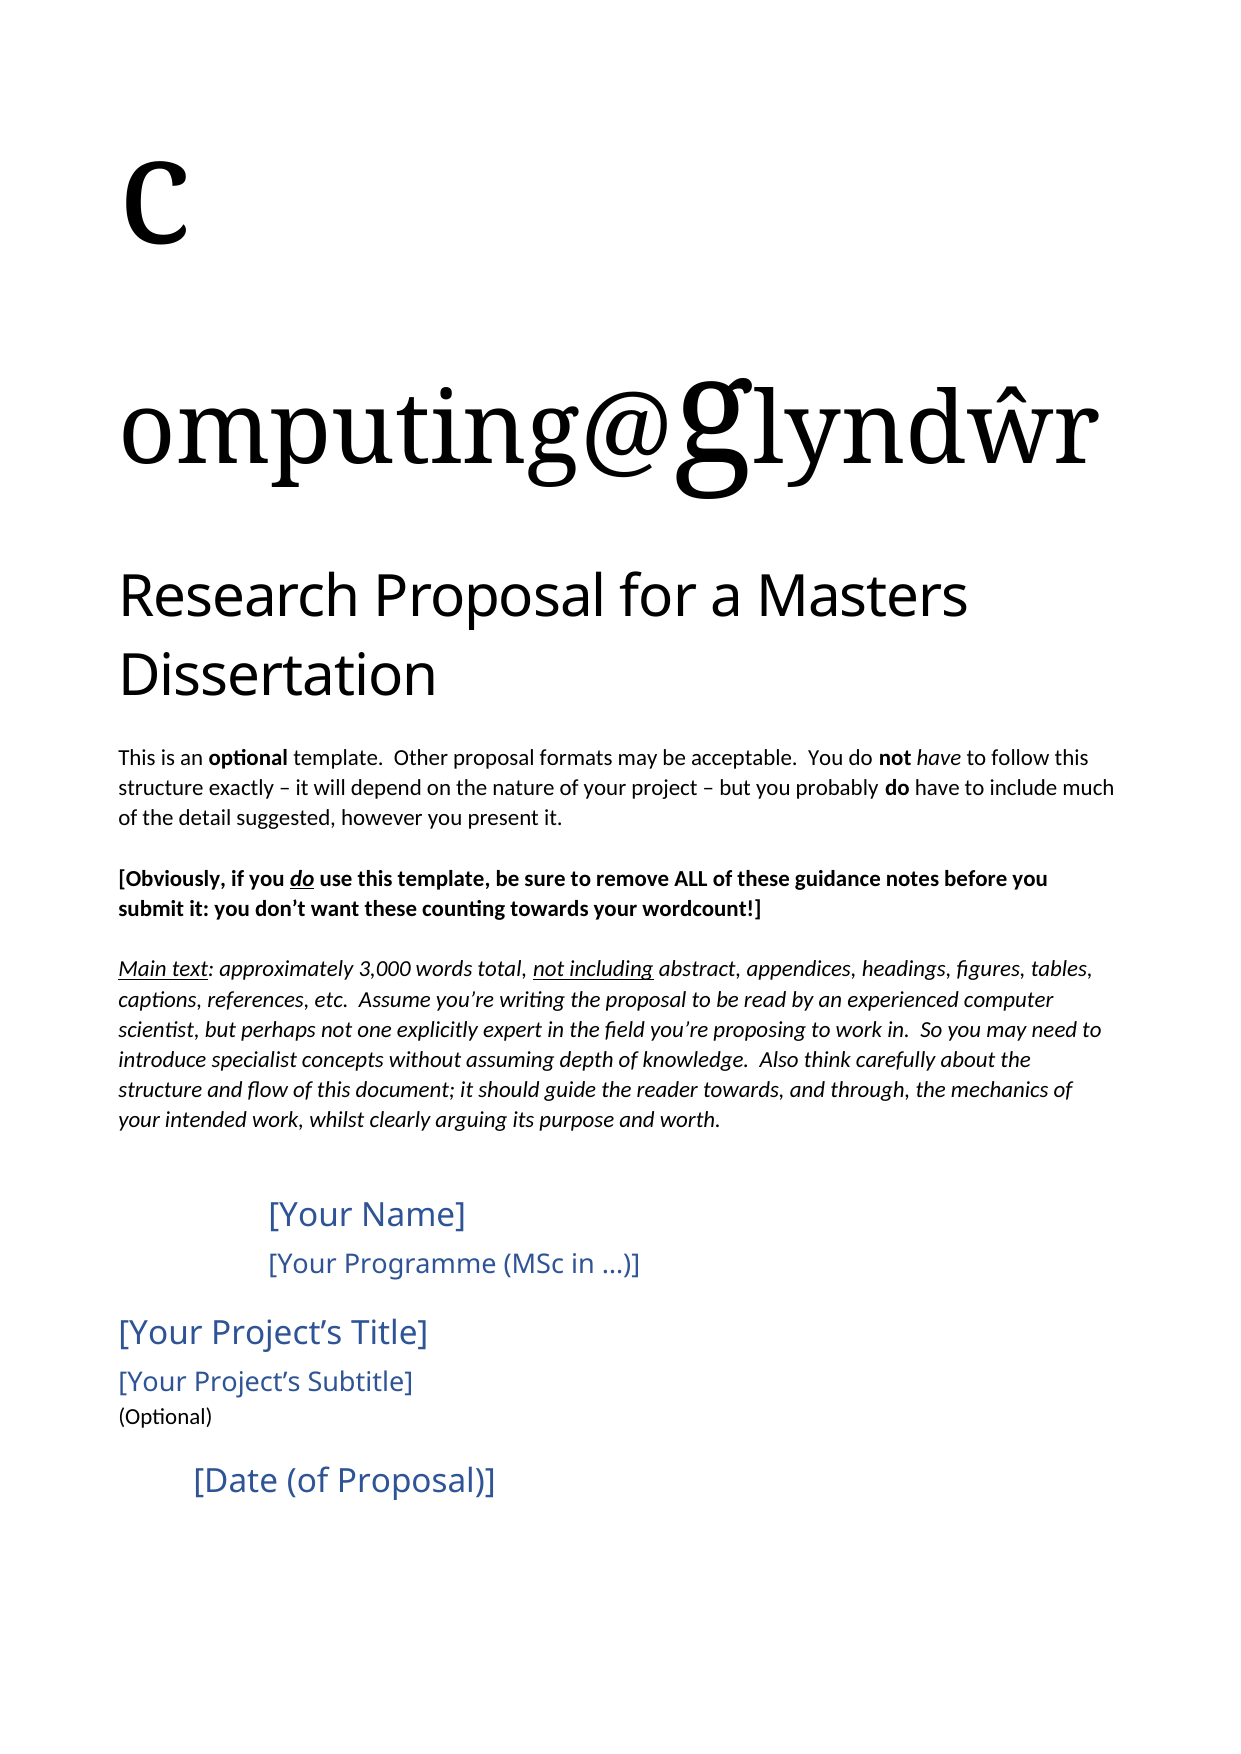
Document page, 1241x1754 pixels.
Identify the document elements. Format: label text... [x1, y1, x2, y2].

subtitle [Date (of Proposal)] [118, 1457, 1116, 1502]
text computing@glyndŵr [118, 83, 1116, 507]
text Main text: approximately 3,000 words total, not including abstract, appendices, headings, figures, tables, captions, references, etc. Assume you’re writing the proposal to be read by an experienced computer scientist, but perhaps not one explicitly expert in the field you’re proposing to work in. So you may need to introduce specialist concepts without assuming depth of knowledge. Also think carefully about the structure and flow of this document; it should guide the reader towards, and through, the mechanics of your intended work, whilst clearly arguing its purpose and worth. [118, 954, 1116, 1134]
text [Obviously, if you do use this template, be sure to remove ALL of these guidance notes before you submit it: you don’t want these counting towards your wordcount!] [118, 864, 1116, 922]
text This is an optional template. Other proposal formats may be acceptable. You do not have to follow this structure exactly – it will depend on the nature of your project – but you probably do have to include much of the detail suggested, however you present it. [118, 743, 1116, 832]
title Research Proposal for a Masters Dissertation [118, 554, 1116, 713]
text (Optional) [118, 1402, 1116, 1430]
subtitle [Your Project’s Title] [118, 1309, 1116, 1354]
subtitle [Your Project’s Subtitle] [118, 1362, 1116, 1399]
subtitle [Your Name] [268, 1191, 1116, 1236]
subtitle [Your Programme (MSc in …)] [268, 1244, 1116, 1281]
